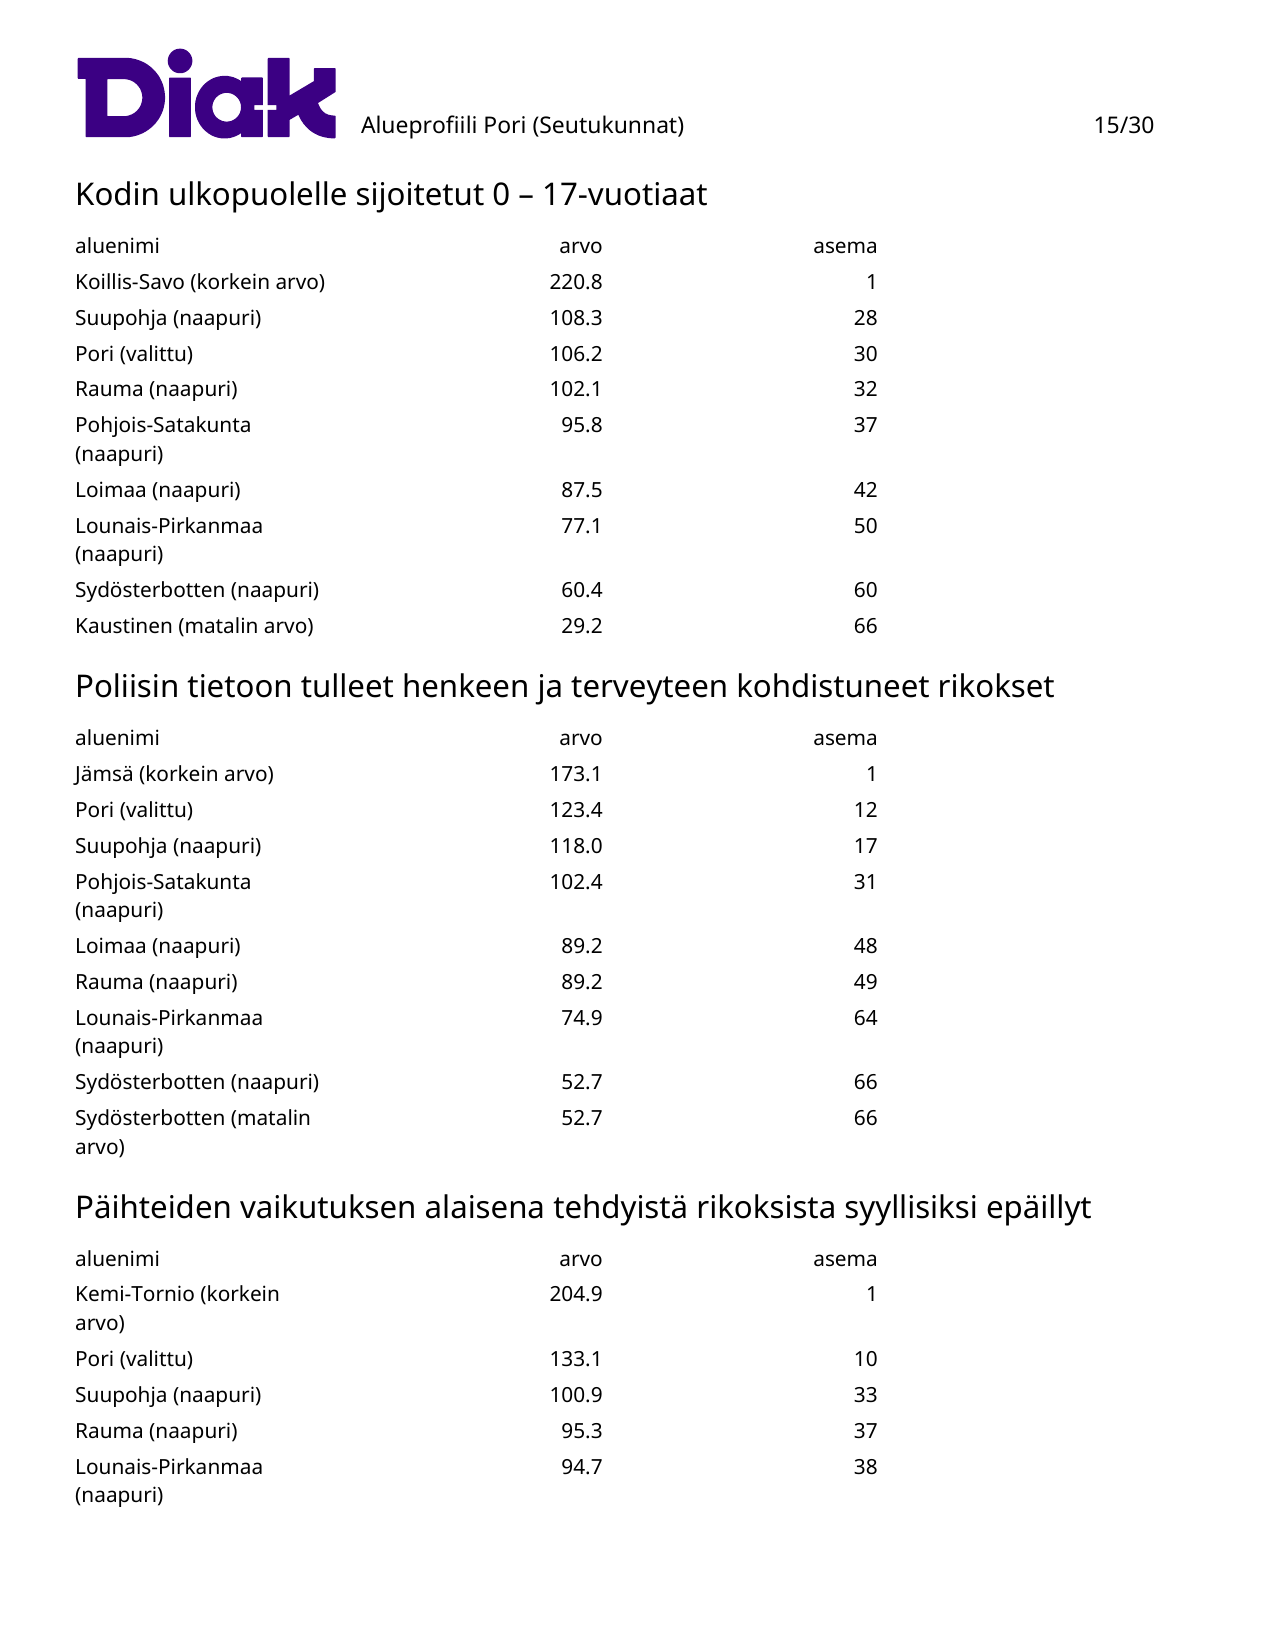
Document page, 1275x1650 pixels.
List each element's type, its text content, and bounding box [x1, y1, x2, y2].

table_cell Kaustinen (matalin arvo) [64, 608, 339, 643]
table_header asema [614, 227, 889, 263]
table_cell Sydösterbotten (matalin arvo) [64, 1100, 339, 1164]
table_cell 220.8 [339, 263, 614, 299]
table_cell 66 [614, 1100, 889, 1164]
table_cell Loimaa (naapuri) [64, 471, 339, 507]
table_cell 48 [614, 928, 889, 963]
table_cell 95.8 [339, 407, 614, 471]
table_cell 102.1 [339, 371, 614, 407]
table_cell 17 [614, 827, 889, 863]
table_cell Rauma (naapuri) [64, 371, 339, 407]
table_cell Koillis-Savo (korkein arvo) [64, 263, 339, 299]
table_cell 60 [614, 571, 889, 607]
table_cell 108.3 [339, 299, 614, 335]
subtitle Päihteiden vaikutuksen alaisena tehdyistä rikoksista syyllisiksi epäillyt [75, 1185, 1200, 1227]
table_cell 89.2 [339, 963, 614, 999]
table_header arvo [339, 1240, 614, 1276]
table_header aluenimi [64, 719, 339, 755]
table_cell 1 [614, 755, 889, 791]
table_cell Jämsä (korkein arvo) [64, 755, 339, 791]
table_cell 33 [614, 1376, 889, 1412]
table_cell 10 [614, 1340, 889, 1376]
table_cell 66 [614, 1064, 889, 1099]
table_cell 50 [614, 507, 889, 571]
table_cell 38 [614, 1448, 889, 1512]
table_cell 28 [614, 299, 889, 335]
table_cell Sydösterbotten (naapuri) [64, 1064, 339, 1099]
table_cell 32 [614, 371, 889, 407]
table_cell Lounais-Pirkanmaa (naapuri) [64, 999, 339, 1064]
table_cell 102.4 [339, 863, 614, 927]
table_cell Pohjois-Satakunta (naapuri) [64, 407, 339, 471]
table_cell Lounais-Pirkanmaa (naapuri) [64, 507, 339, 571]
table_cell Pori (valittu) [64, 1340, 339, 1376]
table_cell 29.2 [339, 608, 614, 643]
table_cell 1 [614, 1276, 889, 1340]
table_cell Pohjois-Satakunta (naapuri) [64, 863, 339, 927]
subtitle Poliisin tietoon tulleet henkeen ja terveyteen kohdistuneet rikokset [75, 664, 1200, 707]
table_cell 94.7 [339, 1448, 614, 1512]
table_cell 89.2 [339, 928, 614, 963]
subtitle Kodin ulkopuolelle sijoitetut 0 – 17-vuotiaat [75, 172, 1200, 214]
table_cell 173.1 [339, 755, 614, 791]
table_header asema [614, 1240, 889, 1276]
table_header arvo [339, 719, 614, 755]
table_cell 31 [614, 863, 889, 927]
table_cell Loimaa (naapuri) [64, 928, 339, 963]
table_cell 118.0 [339, 827, 614, 863]
table_cell Lounais-Pirkanmaa (naapuri) [64, 1448, 339, 1512]
table_cell 133.1 [339, 1340, 614, 1376]
table_cell Suupohja (naapuri) [64, 827, 339, 863]
table_cell 204.9 [339, 1276, 614, 1340]
table_cell 37 [614, 407, 889, 471]
table_cell Suupohja (naapuri) [64, 299, 339, 335]
table_cell 66 [614, 608, 889, 643]
table_cell 77.1 [339, 507, 614, 571]
table_header arvo [339, 227, 614, 263]
table_header aluenimi [64, 1240, 339, 1276]
table_cell Sydösterbotten (naapuri) [64, 571, 339, 607]
table_cell Suupohja (naapuri) [64, 1376, 339, 1412]
table_cell 95.3 [339, 1412, 614, 1448]
table_cell 12 [614, 791, 889, 827]
table_header asema [614, 719, 889, 755]
table_cell 87.5 [339, 471, 614, 507]
table_header aluenimi [64, 227, 339, 263]
table_cell 123.4 [339, 791, 614, 827]
table_cell 42 [614, 471, 889, 507]
table_cell 30 [614, 335, 889, 371]
table_cell 106.2 [339, 335, 614, 371]
table_cell Pori (valittu) [64, 791, 339, 827]
table_cell Pori (valittu) [64, 335, 339, 371]
table_cell 37 [614, 1412, 889, 1448]
table_cell 74.9 [339, 999, 614, 1064]
table_cell 52.7 [339, 1064, 614, 1099]
table_cell 60.4 [339, 571, 614, 607]
table_cell 49 [614, 963, 889, 999]
table_cell Rauma (naapuri) [64, 1412, 339, 1448]
table_cell 64 [614, 999, 889, 1064]
table_cell Kemi-Tornio (korkein arvo) [64, 1276, 339, 1340]
table_cell 52.7 [339, 1100, 614, 1164]
table_cell 100.9 [339, 1376, 614, 1412]
table_cell 1 [614, 263, 889, 299]
table_cell Rauma (naapuri) [64, 963, 339, 999]
